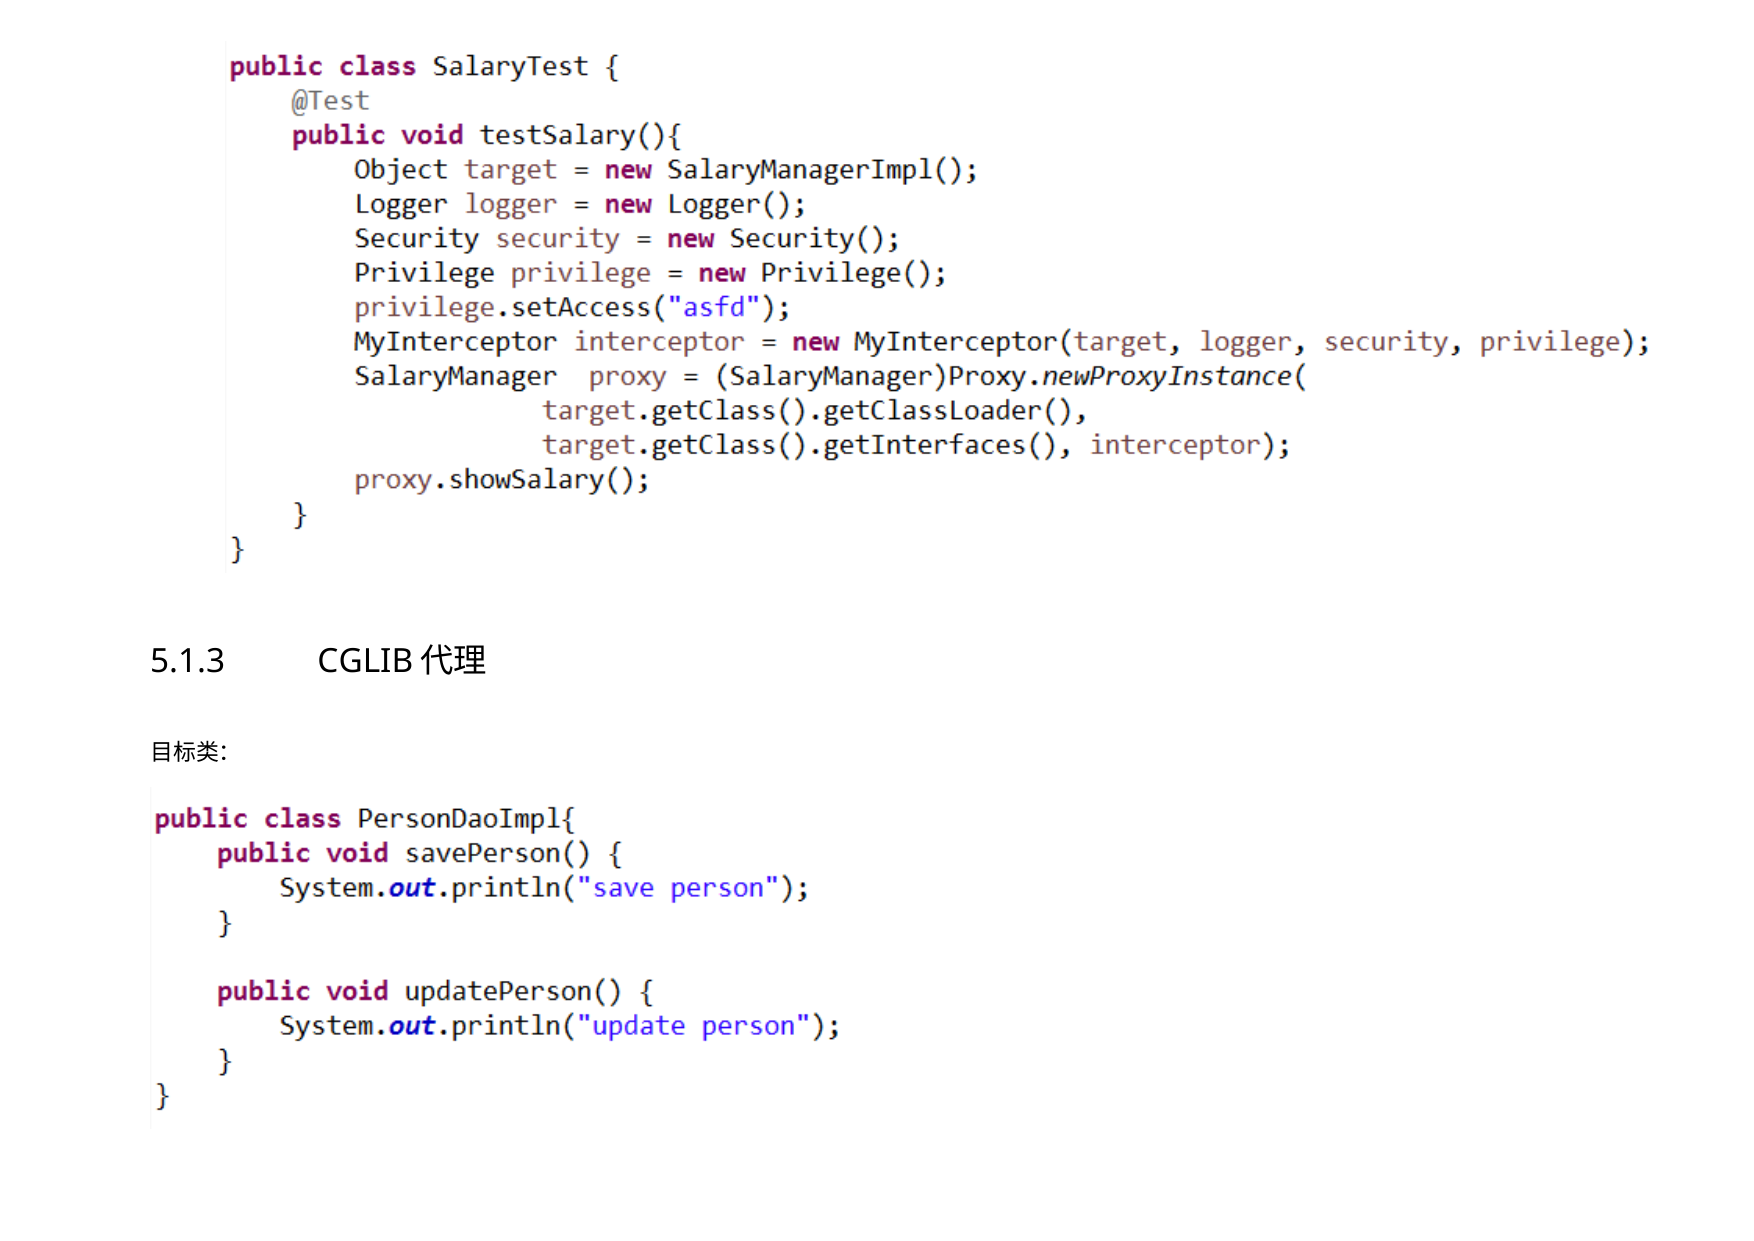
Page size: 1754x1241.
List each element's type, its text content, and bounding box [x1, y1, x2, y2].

picture [225, 41, 1660, 573]
picture [150, 787, 905, 1129]
subtitle CGLIB代理 [150, 634, 1636, 682]
text 目标类： [150, 733, 1636, 767]
